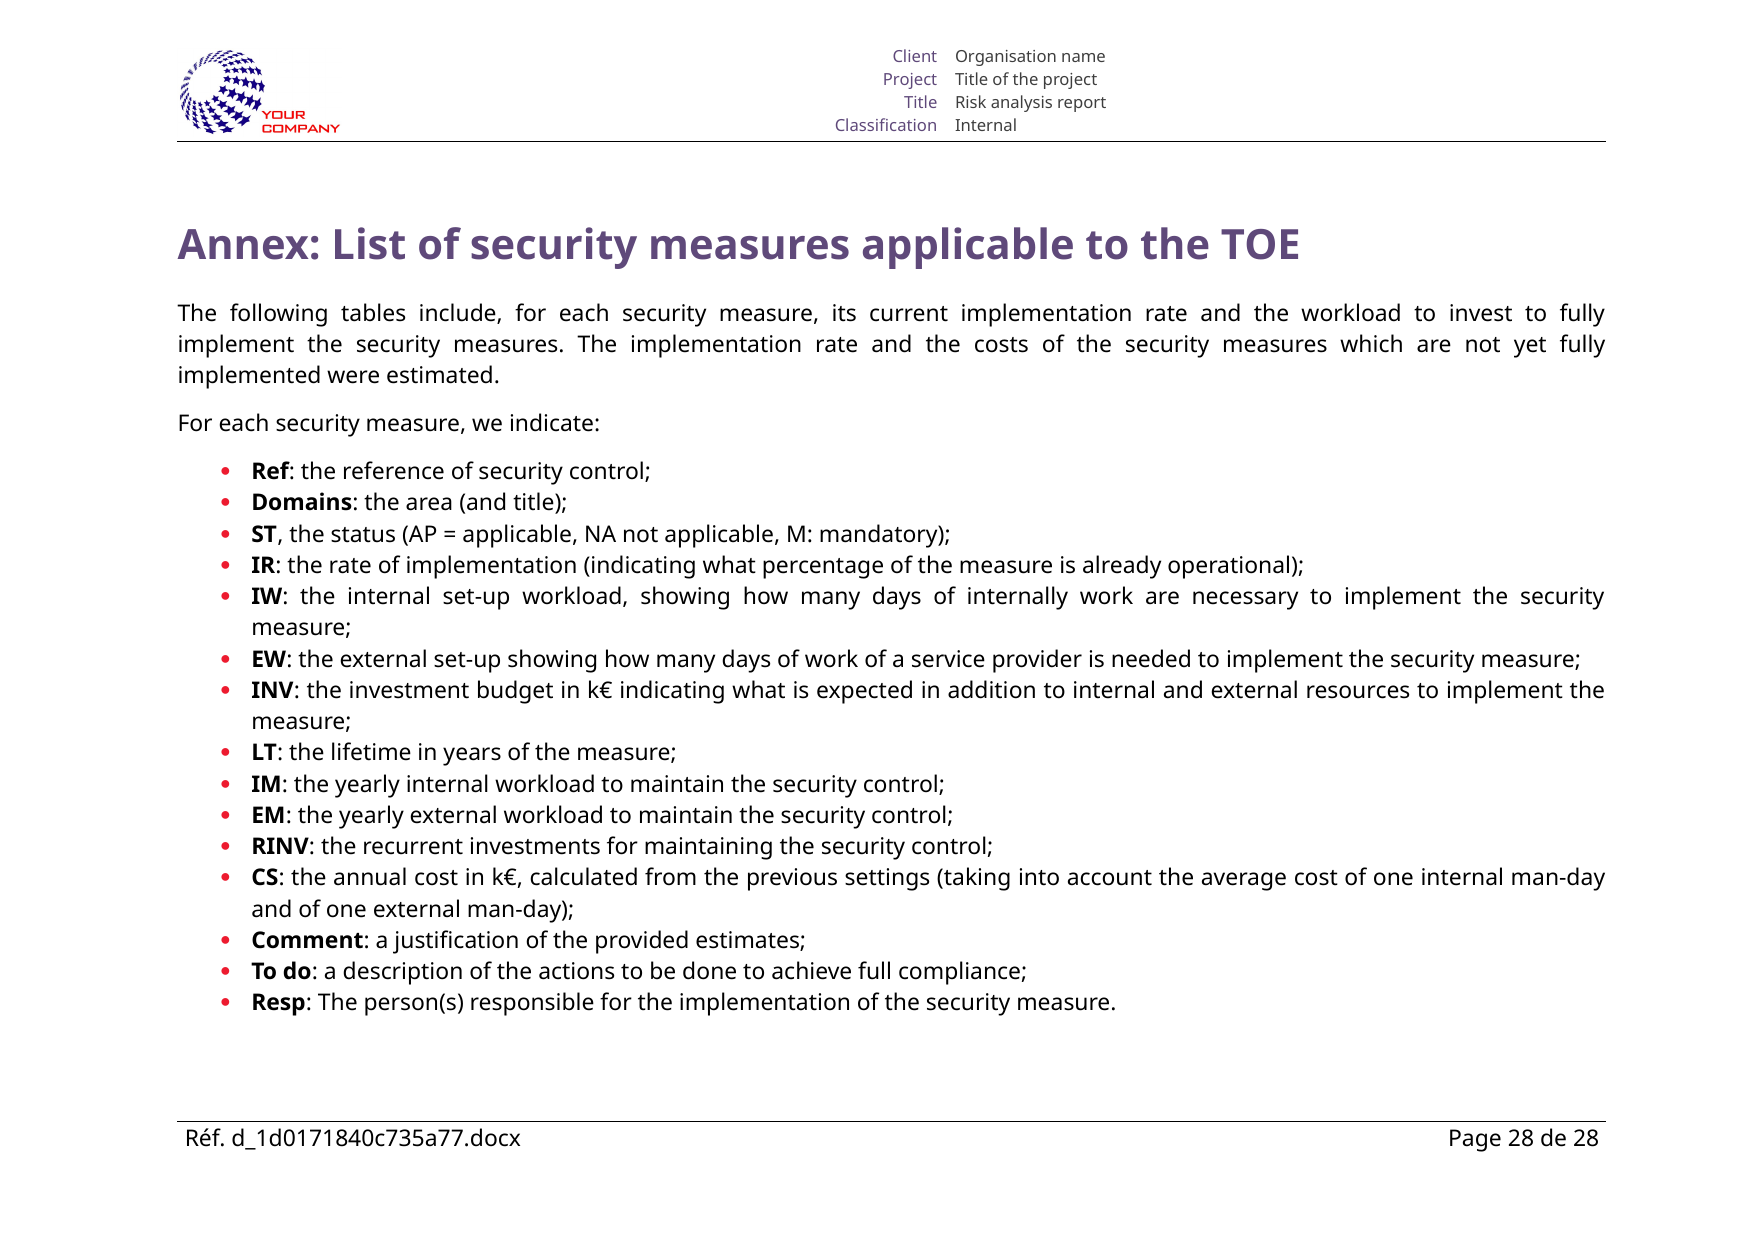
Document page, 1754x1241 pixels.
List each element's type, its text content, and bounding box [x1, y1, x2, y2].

text EM: the yearly external workload to maintain the security control; [221, 799, 1606, 830]
text RINV: the recurrent investments for maintaining the security control; [221, 830, 1606, 861]
text Comment: a justification of the provided estimates; [221, 924, 1606, 955]
picture [177, 48, 342, 137]
text To do: a description of the actions to be done to achieve full compliance; [221, 955, 1606, 986]
text Resp: The person(s) responsible for the implementation of the security measure. [221, 986, 1606, 1017]
text CS: the annual cost in k€, calculated from the previous settings (taking into account the average cost of one internal man-day and of one external man-day); [221, 861, 1606, 924]
text IR: the rate of implementation (indicating what percentage of the measure is already operational); [221, 549, 1606, 580]
text For each security measure, we indicate: [177, 407, 1606, 438]
text LT: the lifetime in years of the measure; [221, 736, 1606, 767]
text The following tables include, for each security measure, its current implementation rate and the workload to invest to fully implement the security measures. The implementation rate and the costs of the security measures which are not yet fully implemented were estimated. [177, 297, 1606, 390]
text EW: the external set-up showing how many days of work of a service provider is needed to implement the security measure; [221, 642, 1606, 674]
text Ref: the reference of security control; [221, 455, 1606, 486]
text Domains: the area (and title); [221, 486, 1606, 517]
text ST, the status (AP = applicable, NA not applicable, M: mandatory); [221, 517, 1606, 549]
subtitle Annex: List of security measures applicable to the TOE [177, 215, 1606, 272]
text IW: the internal set-up workload, showing how many days of internally work are necessary to implement the security measure; [221, 580, 1606, 642]
text INV: the investment budget in k€ indicating what is expected in addition to internal and external resources to implement the measure; [221, 674, 1606, 736]
text IM: the yearly internal workload to maintain the security control; [221, 767, 1606, 799]
